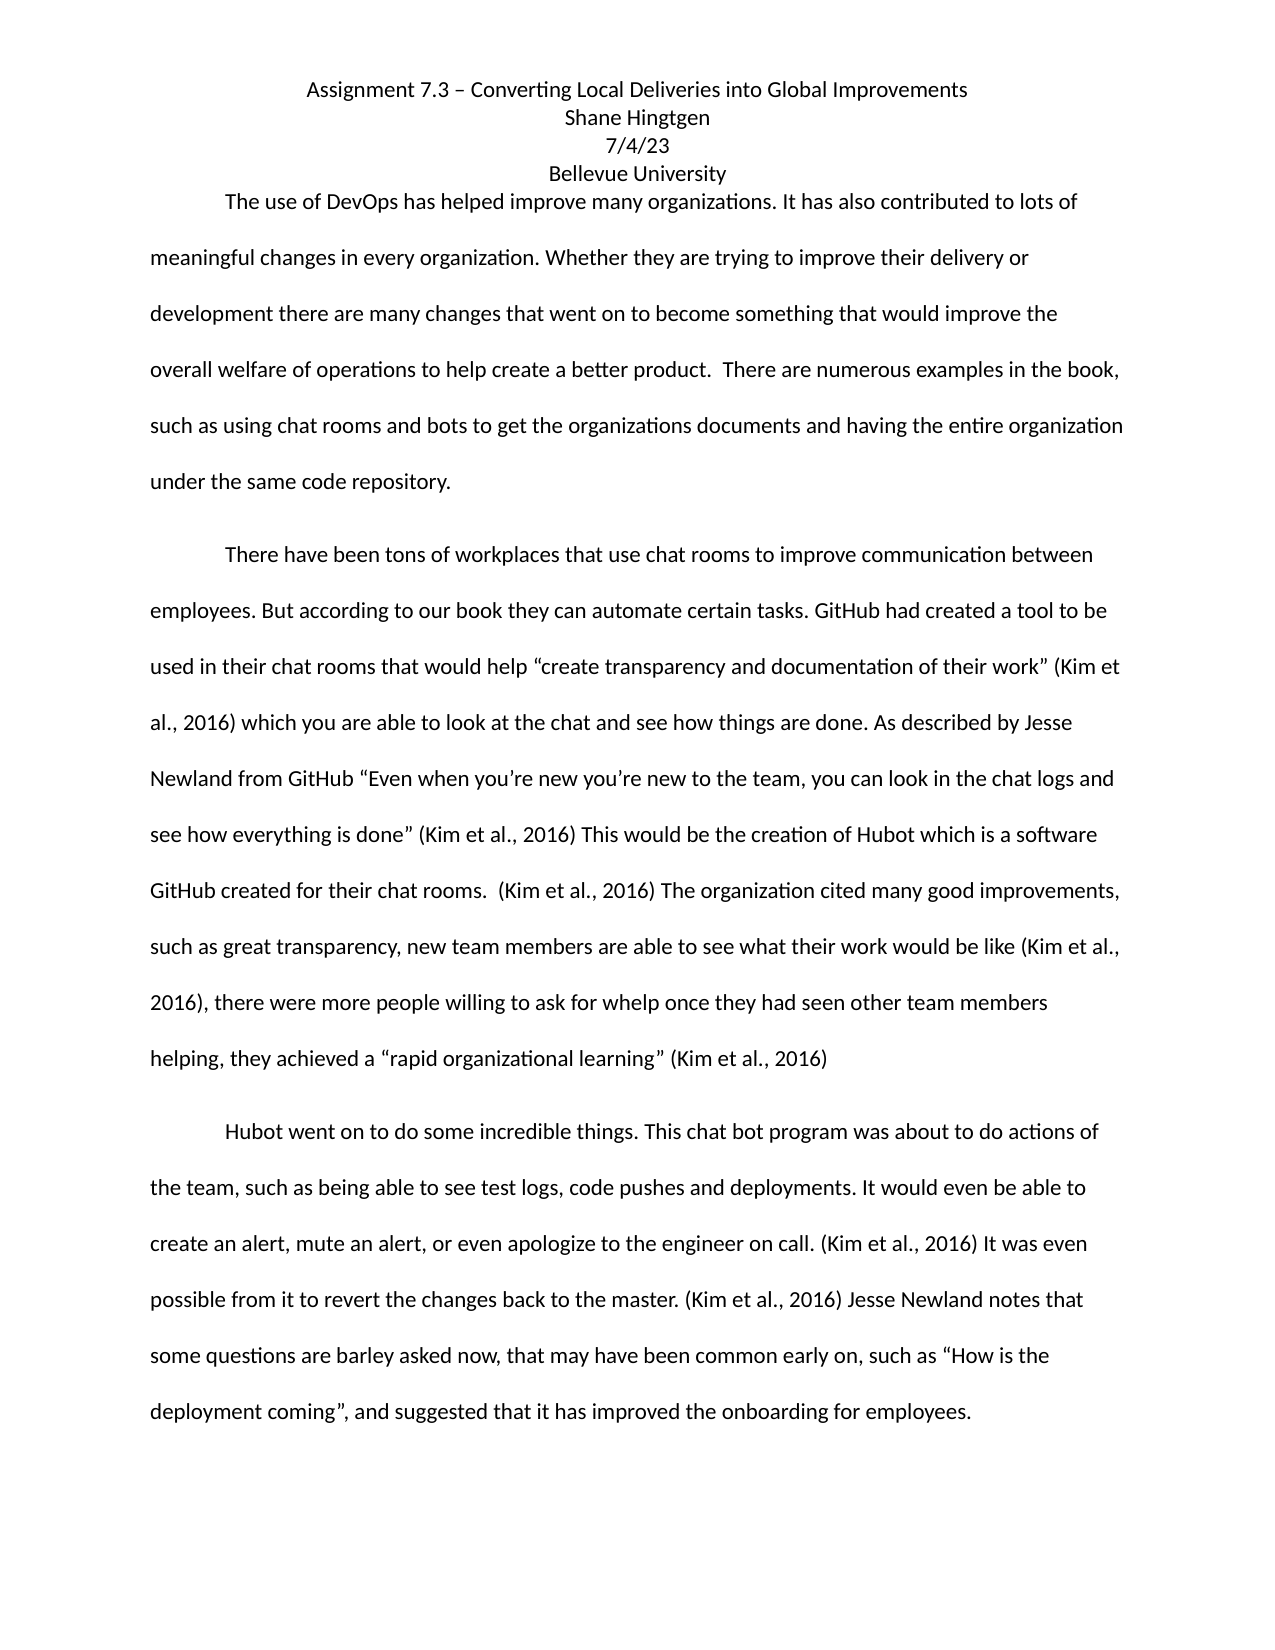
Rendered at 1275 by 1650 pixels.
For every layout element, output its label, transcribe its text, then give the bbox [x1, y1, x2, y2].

text There have been tons of workplaces that use chat rooms to improve communication between employees. But according to our book they can automate certain tasks. GitHub had created a tool to be used in their chat rooms that would help “create transparency and documentation of their work” (Kim et al., 2016) which you are able to look at the chat and see how things are done. As described by Jesse Newland from GitHub “Even when you’re new you’re new to the team, you can look in the chat logs and see how everything is done” (Kim et al., 2016) This would be the creation of Hubot which is a software GitHub created for their chat rooms. (Kim et al., 2016) The organization cited many good improvements, such as great transparency, new team members are able to see what their work would be like (Kim et al., 2016), there were more people willing to ask for whelp once they had seen other team members helping, they achieved a “rapid organizational learning” (Kim et al., 2016) [150, 540, 1125, 1072]
text The use of DevOps has helped improve many organizations. It has also contributed to lots of meaningful changes in every organization. Whether they are trying to improve their delivery or development there are many changes that went on to become something that would improve the overall welfare of operations to help create a better product. There are numerous examples in the book, such as using chat rooms and bots to get the organizations documents and having the entire organization under the same code repository. [150, 187, 1125, 495]
text Hubot went on to do some incredible things. This chat bot program was about to do actions of the team, such as being able to see test logs, code pushes and deployments. It would even be able to create an alert, mute an alert, or even apologize to the engineer on call. (Kim et al., 2016) It was even possible from it to revert the changes back to the master. (Kim et al., 2016) Jesse Newland notes that some questions are barley asked now, that may have been common early on, such as “How is the deployment coming”, and suggested that it has improved the onboarding for employees. [150, 1117, 1125, 1425]
